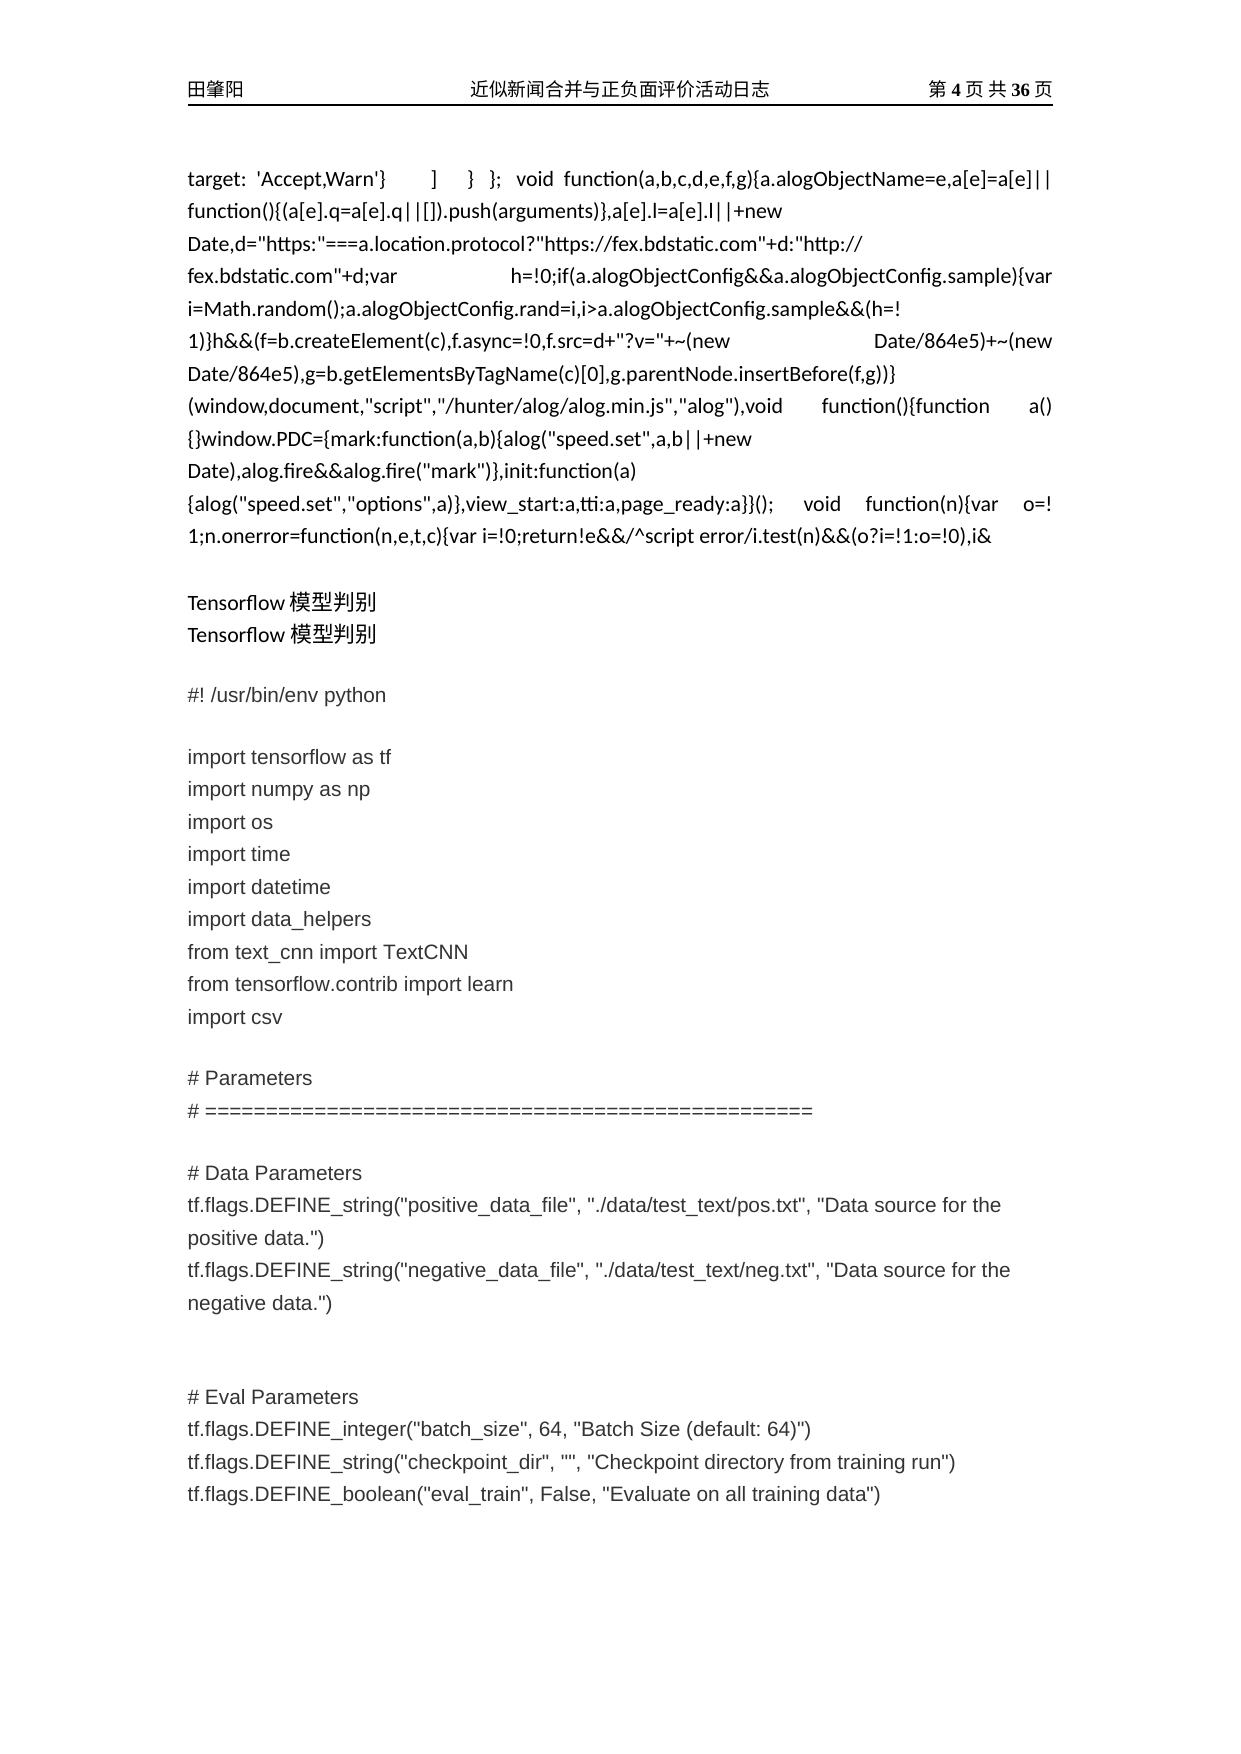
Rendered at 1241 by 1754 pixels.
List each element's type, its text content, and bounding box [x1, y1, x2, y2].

text Tensorflow 模型判别 [187, 617, 1053, 649]
text # Eval Parameters tf.flags.DEFINE_integer("batch_size", 64, "Batch Size (default: 64)") tf.flags.DEFINE_string("checkpoint_dir", "", "Checkpoint directory from training run") tf.flags.DEFINE_boolean("eval_train", False, "Evaluate on all training data") [187, 1348, 1053, 1510]
text Tensorflow模型判别 [187, 584, 1053, 617]
text # Parameters # ================================================== [187, 1062, 1053, 1127]
text # Data Parameters tf.flags.DEFINE_string("positive_data_file", "./data/test_text/pos.txt", "Data source for the positive data.") tf.flags.DEFINE_string("negative_data_file", "./data/test_text/neg.txt", "Data source for the negative data.") [187, 1156, 1053, 1319]
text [187, 162, 1053, 552]
text #! /usr/bin/env python [187, 679, 1053, 711]
text import tensorflow as tf import numpy as np import os import time import datetime import data_helpers from text_cnn import TextCNN from tensorflow.contrib import learn import csv [187, 740, 1053, 1033]
